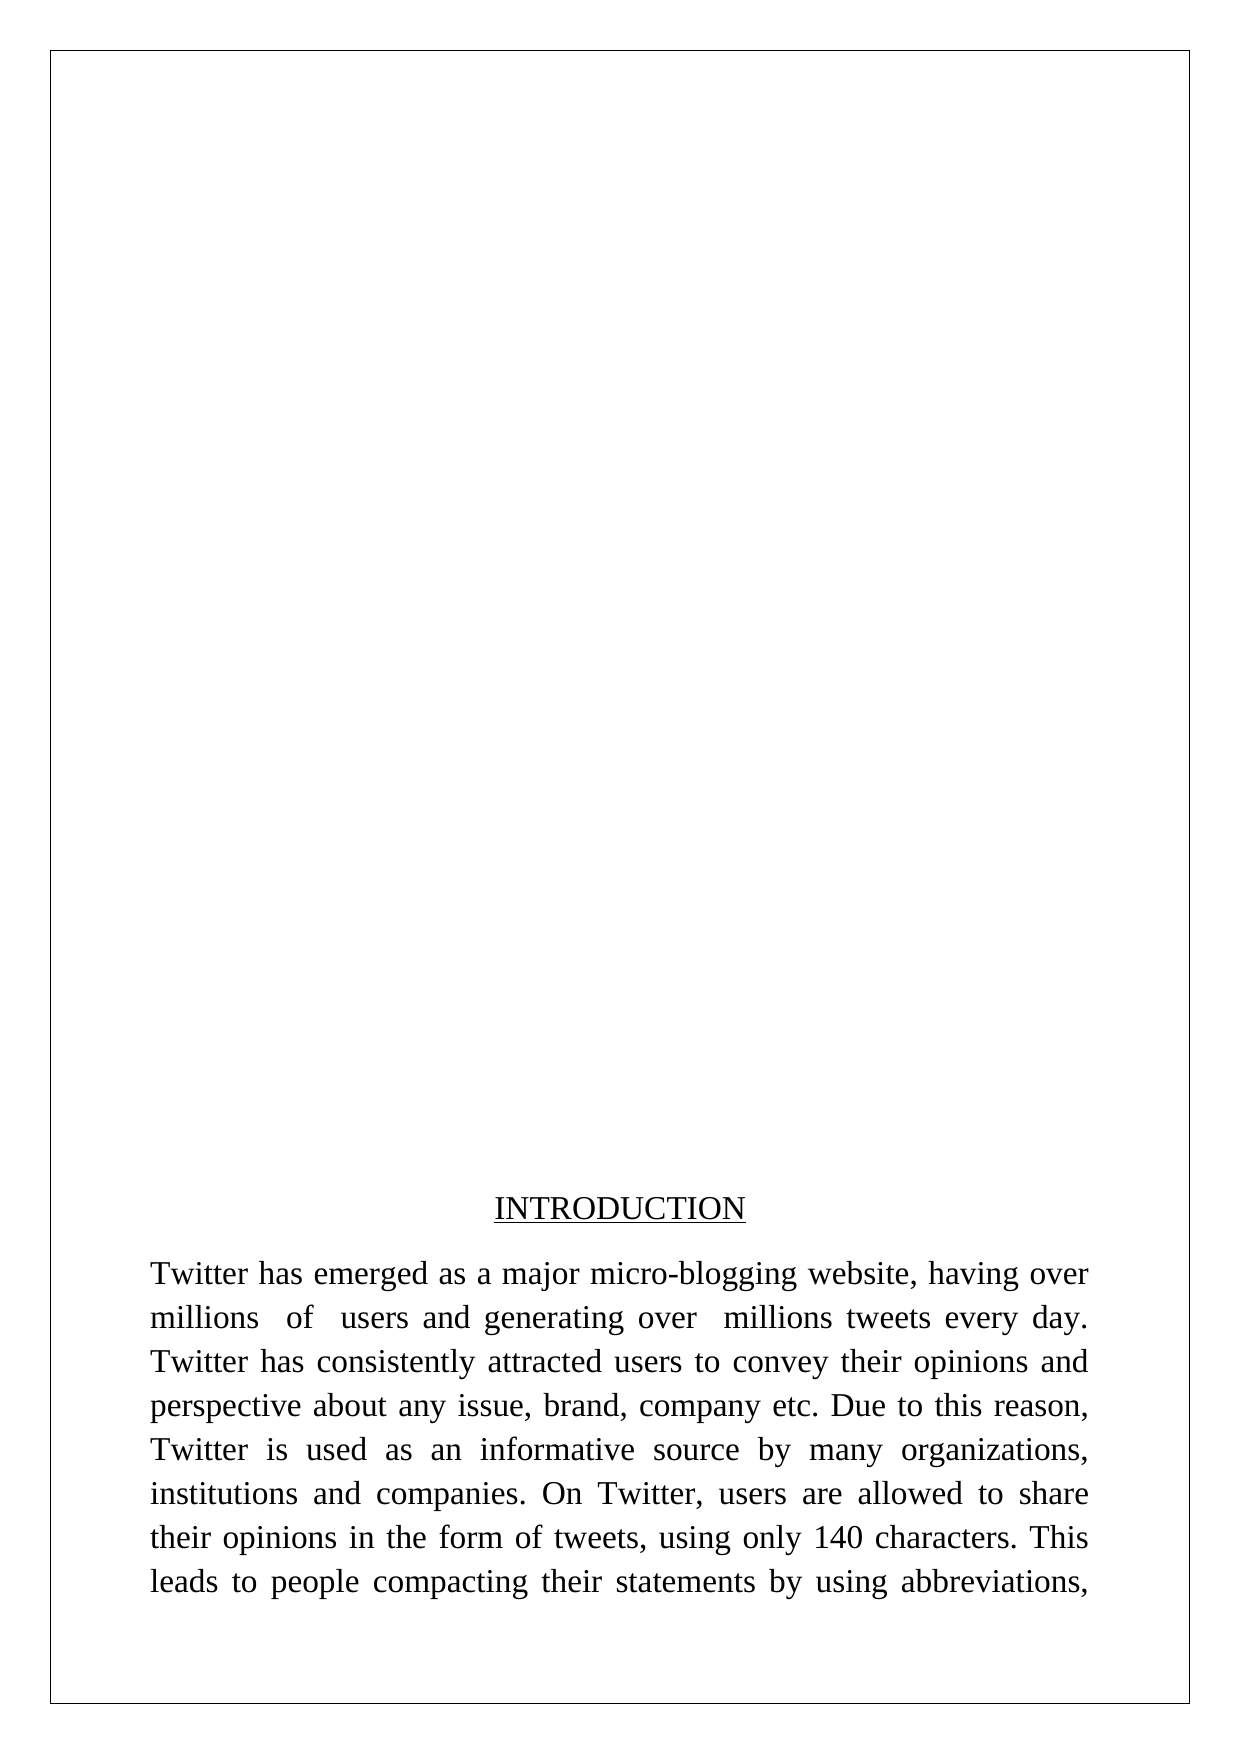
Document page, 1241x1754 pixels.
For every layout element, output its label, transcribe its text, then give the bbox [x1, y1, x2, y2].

text INTRODUCTION [150, 1188, 1090, 1227]
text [150, 1253, 1090, 1600]
